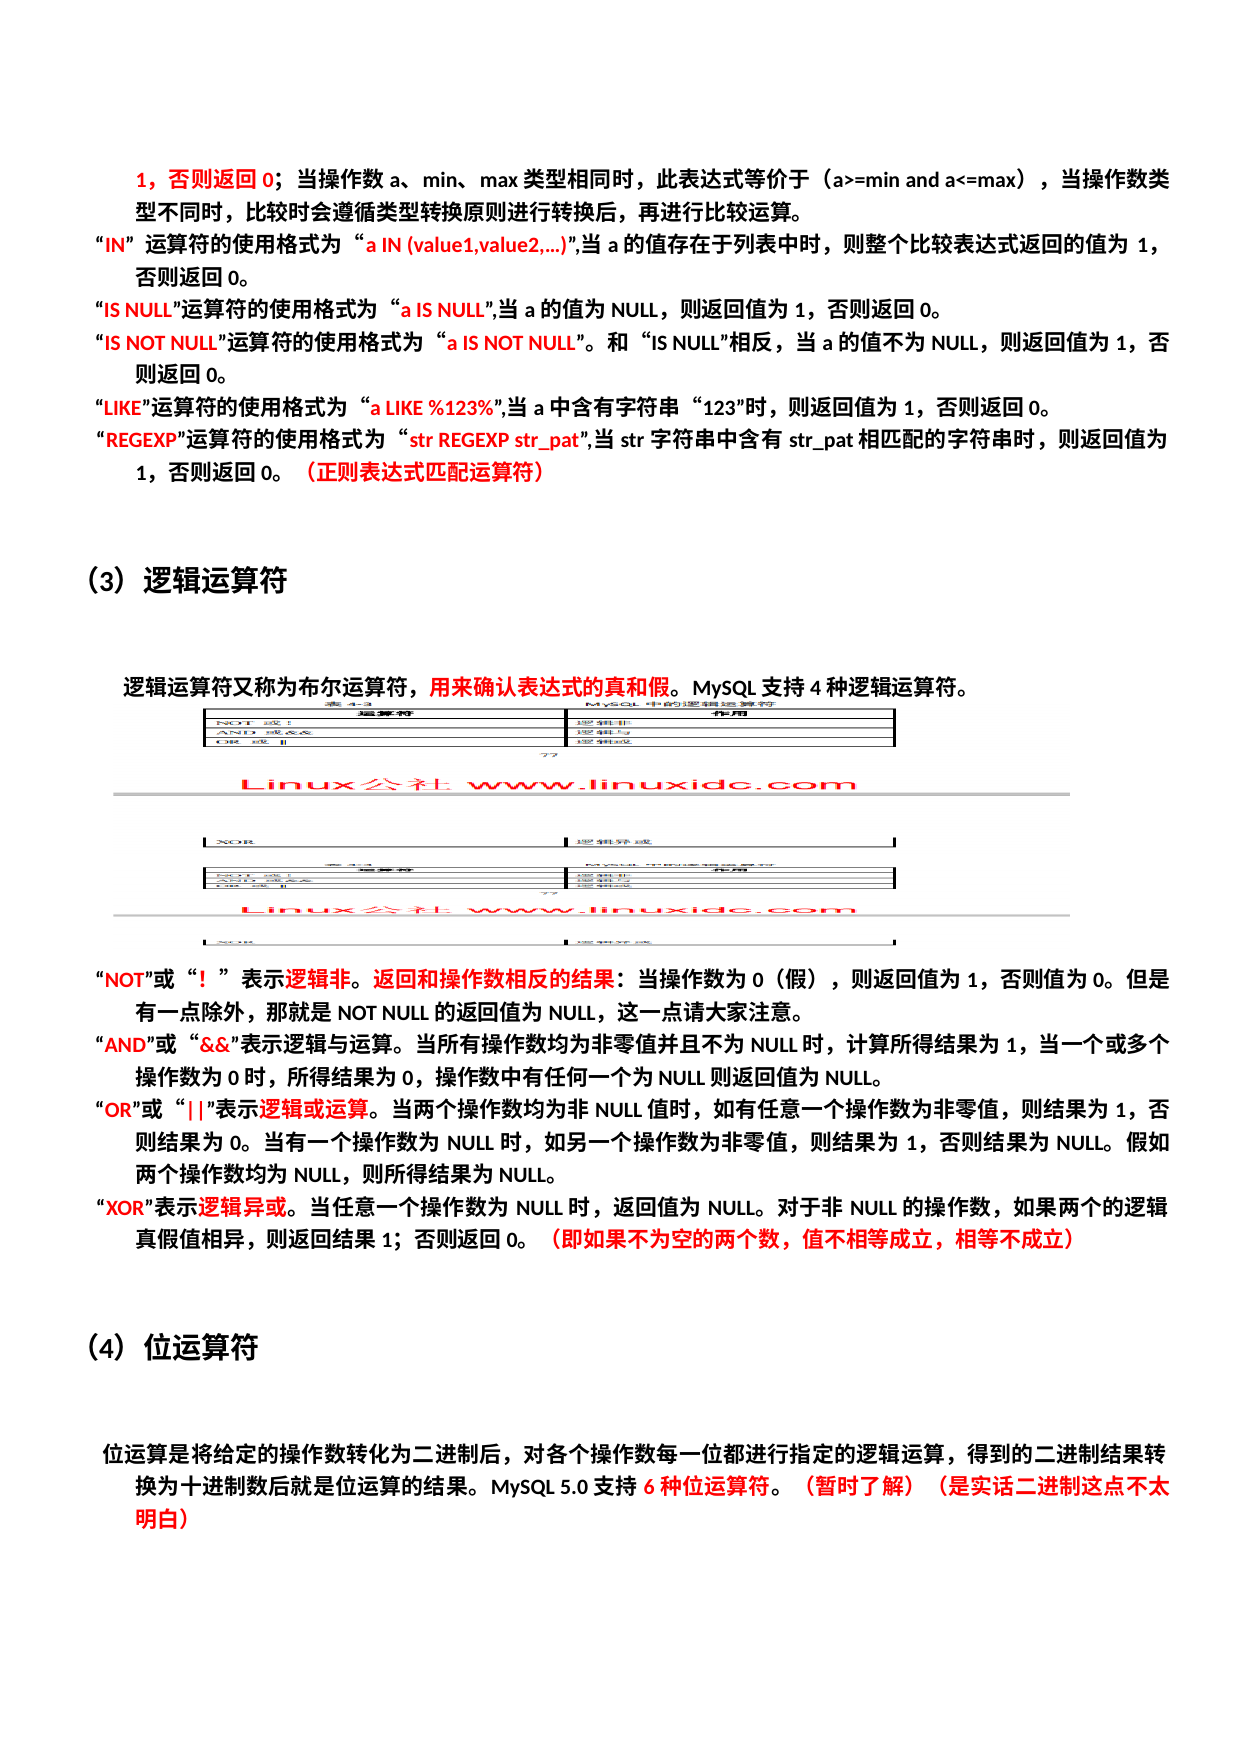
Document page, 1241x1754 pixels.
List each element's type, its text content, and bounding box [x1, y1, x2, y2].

text 位运算是将给定的操作数转化为二进制后，对各个操作数每一位都进行指定的逻辑运算，得到的二进制结果转换为十进制数后就是位运算的结果。MySQL 5.0 支持 6 种位运算符。（暂时了解）（是实话二进制这点不太明白） [70, 1436, 1171, 1534]
subtitle （3）逻辑运算符 [70, 547, 1171, 612]
text “IS NULL”运算符的使用格式为“a IS NULL”,当 a 的值为 NULL，则返回值为 1，否则返回 0。 [69, 292, 1171, 324]
text “NOT”或“！”表示逻辑非。返回和操作数相反的结果：当操作数为 0（假），则返回值为 1，否则值为 0。但是有一点除外，那就是 NOT NULL 的返回值为 NULL，这一点请大家注意。 [70, 962, 1171, 1027]
picture [113, 864, 1070, 949]
text “IN” 运算符的使用格式为“a IN (value1,value2,…)”,当 a 的值存在于列表中时，则整个比较表达式返回的值为 1，否则返回 0。 [69, 227, 1171, 292]
text “REGEXP”运算符的使用格式为“str REGEXP str_pat”,当 str 字符串中含有 str_pat相匹配的字符串时，则返回值为 1，否则返回 0。（正则表达式匹配运算符） [69, 422, 1171, 487]
subtitle （4）位运算符 [70, 1314, 1171, 1379]
text “OR”或“||”表示逻辑或运算。当两个操作数均为非 NULL 值时，如有任意一个操作数为非零值，则结果为 1，否则结果为 0。当有一个操作数为 NULL 时，如另一个操作数为非零值，则结果为 1，否则结果为 NULL。假如两个操作数均为 NULL，则所得结果为 NULL。 [69, 1092, 1171, 1189]
text “XOR”表示逻辑异或。当任意一个操作数为 NULL 时，返回值为 NULL。对于非 NULL 的操作数，如果两个的逻辑真假值相异，则返回结果 1；否则返回 0。（即如果不为空的两个数，值不相等成立，相等不成立） [69, 1189, 1171, 1254]
picture [113, 701, 1070, 854]
text 逻辑运算符又称为布尔运算符，用来确认表达式的真和假。MySQL 支持 4 种逻辑运算符。 [70, 669, 1171, 702]
text “IS NOT NULL”运算符的使用格式为“a IS NOT NULL”。和“IS NULL”相反，当 a 的值不为 NULL，则返回值为 1，否则返回 0。 [69, 324, 1171, 389]
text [69, 162, 1171, 227]
text “AND”或“&&”表示逻辑与运算。当所有操作数均为非零值并且不为 NULL 时，计算所得结果为 1，当一个或多个操作数为 0 时，所得结果为 0，操作数中有任何一个为NULL 则返回值为 NULL。 [69, 1027, 1171, 1092]
text “LIKE”运算符的使用格式为“a LIKE %123%”,当 a 中含有字符串“123”时，则返回值为 1，否则返回 0。 [69, 389, 1171, 422]
